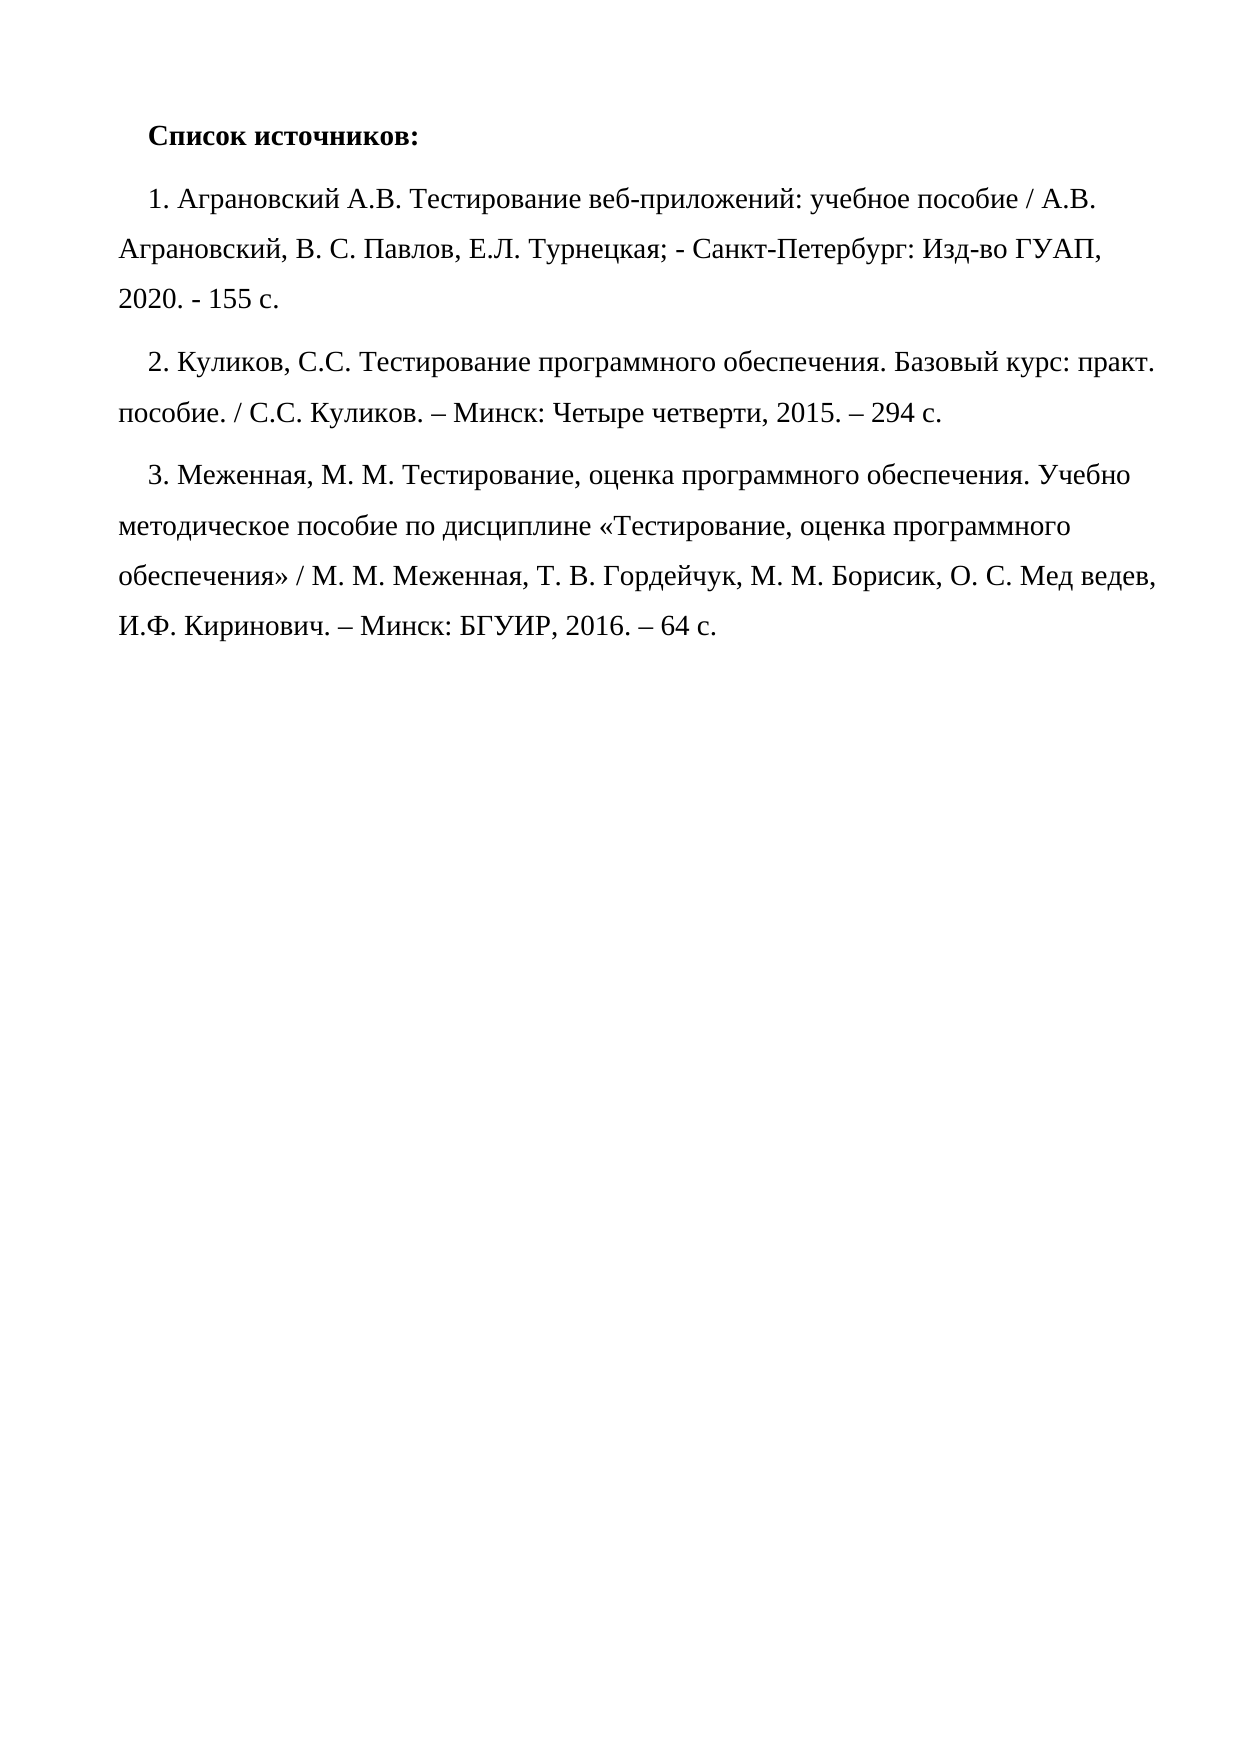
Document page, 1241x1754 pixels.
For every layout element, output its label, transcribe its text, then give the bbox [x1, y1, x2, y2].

text 2. Куликов, С.С. Тестирование программного обеспечения. Базовый курс: практ. пособие. / С.С. Куликов. – Минск: Четыре четверти, 2015. – 294 с. [118, 344, 1167, 428]
text 1. Аграновский А.В. Тестирование веб-приложений: учебное пособие / А.В. Аграновский, В. С. Павлов, Е.Л. Турнецкая; - Санкт-Петербург: Изд-во ГУАП, 2020. - 155 с. [118, 181, 1167, 315]
text Список источников: [118, 118, 1167, 152]
text 3. Меженная, М. М. Тестирование, оценка программного обеспечения. Учебно методическое пособие по дисциплине «Тестирование, оценка программного обеспечения» / М. М. Меженная, Т. В. Гордейчук, М. М. Борисик, О. С. Мед ведев, И.Ф. Киринович. – Минск: БГУИР, 2016. – 64 с. [118, 457, 1167, 642]
